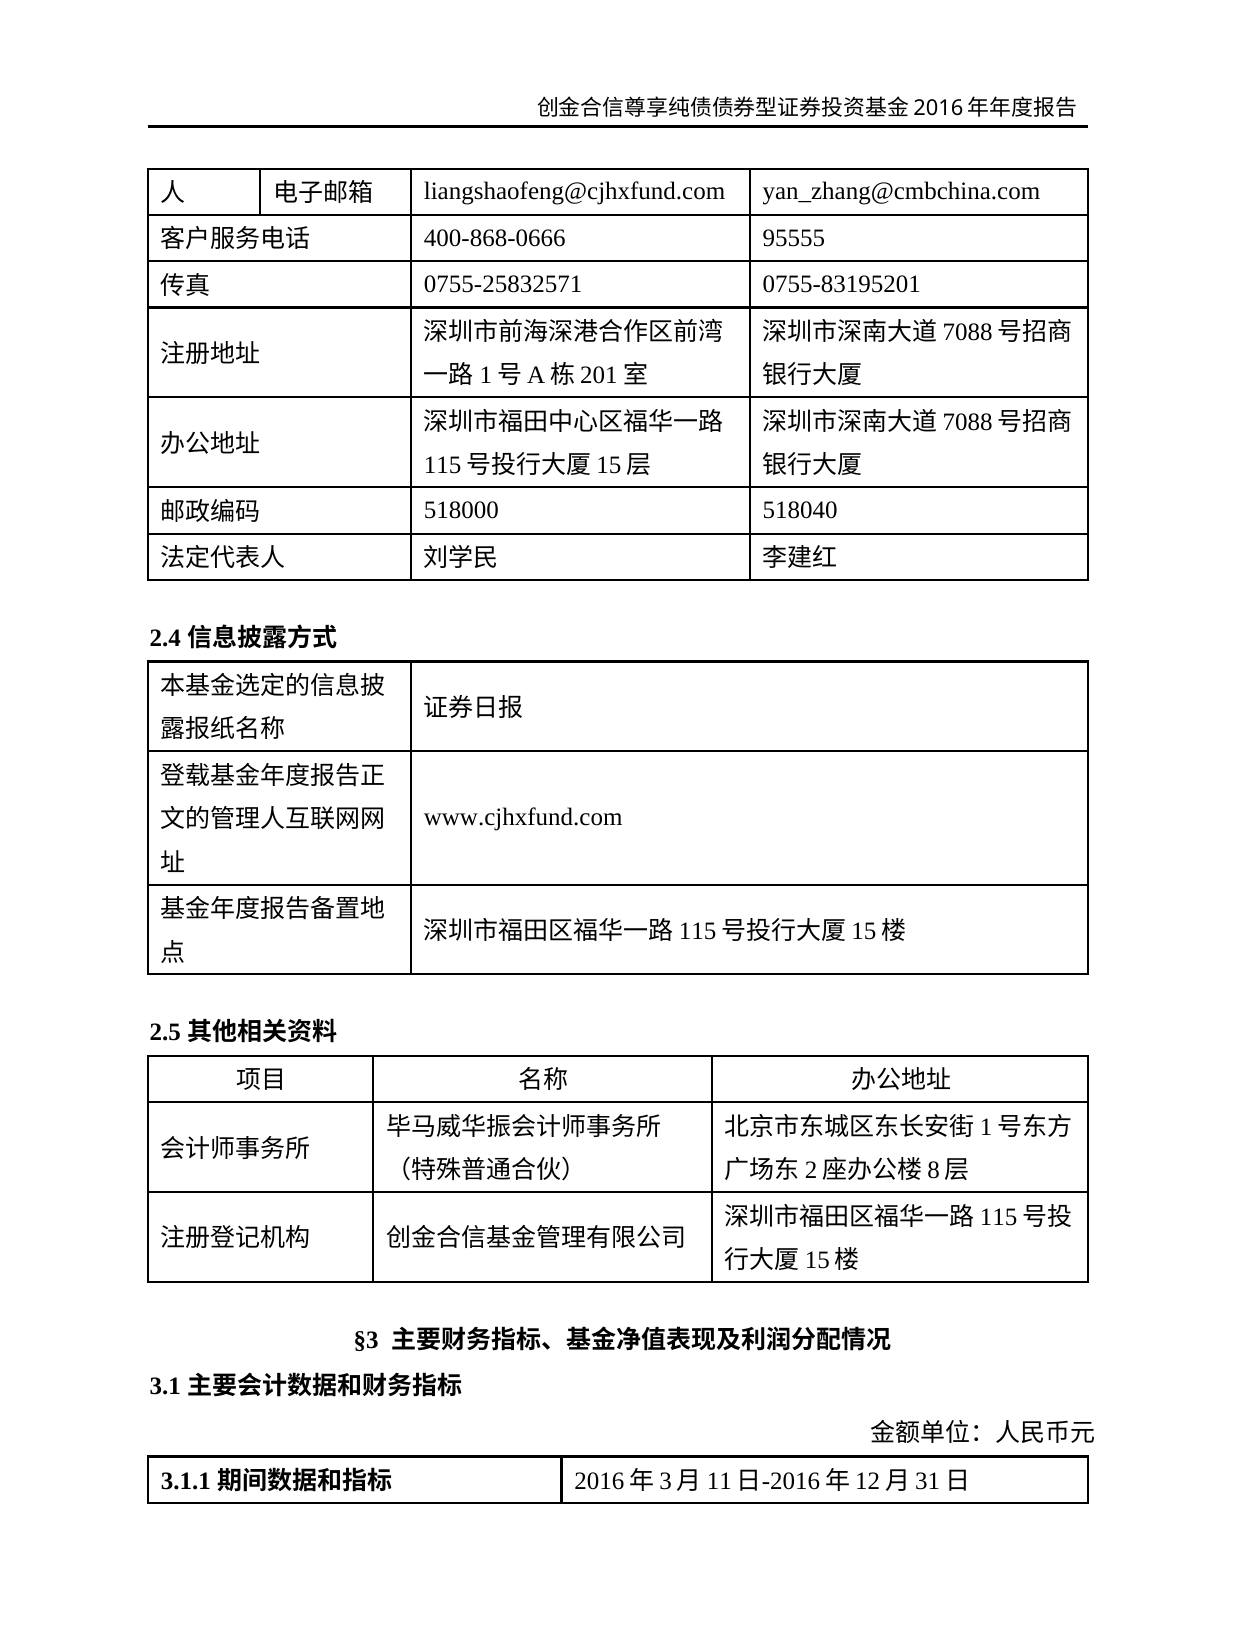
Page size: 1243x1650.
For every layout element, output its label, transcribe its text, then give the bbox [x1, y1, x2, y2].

table_cell 深圳市深南大道7088号招商银行大厦 [751, 309, 1087, 396]
table_header 2016年3月11日-2016年12月31日 [563, 1458, 1087, 1502]
table_cell 客户服务电话 [149, 216, 410, 260]
table_cell 深圳市福田中心区福华一路115号投行大厦15层 [412, 398, 749, 486]
table_cell 95555 [751, 216, 1087, 260]
table_cell 登载基金年度报告正文的管理人互联网网址 [149, 752, 410, 883]
table_cell 基金年度报告备置地点 [149, 886, 410, 973]
table_cell www.cjhxfund.com [412, 752, 1087, 883]
table_cell 注册登记机构 [149, 1193, 372, 1281]
table_cell yan_zhang@cmbchina.com [751, 170, 1087, 214]
text 金额单位：人民币元 [149, 1412, 1094, 1448]
table_cell 深圳市深南大道7088号招商银行大厦 [751, 398, 1087, 486]
table_cell 传真 [149, 262, 410, 306]
table_cell 注册地址 [149, 309, 410, 396]
table_cell 0755-25832571 [412, 262, 749, 306]
text 2.4 信息披露方式 [149, 617, 1094, 653]
table_cell 电子邮箱 [261, 170, 410, 214]
text 3.1 主要会计数据和财务指标 [149, 1366, 1094, 1402]
table_cell 北京市东城区东长安街1号东方广场东2座办公楼8层 [713, 1103, 1087, 1191]
table_cell 李建红 [751, 535, 1087, 579]
table_header 办公地址 [713, 1057, 1087, 1101]
text §3 主要财务指标、基金净值表现及利润分配情况 [149, 1319, 1094, 1355]
table_cell 400-868-0666 [412, 216, 749, 260]
table_header 本基金选定的信息披露报纸名称 [149, 663, 410, 750]
table_header 证券日报 [412, 663, 1087, 750]
table_cell 邮政编码 [149, 488, 410, 532]
table_cell 518040 [751, 488, 1087, 532]
table_cell 会计师事务所 [149, 1103, 372, 1191]
table_cell 0755-83195201 [751, 262, 1087, 306]
table_cell liangshaofeng@cjhxfund.com [412, 170, 749, 214]
table_header 名称 [374, 1057, 711, 1101]
table_cell 毕马威华振会计师事务所（特殊普通合伙） [374, 1103, 711, 1191]
table_cell 518000 [412, 488, 749, 532]
table_cell 深圳市福田区福华一路115号投行大厦15楼 [713, 1193, 1087, 1281]
table_header 3.1.1 期间数据和指标 [149, 1458, 560, 1502]
text 2.5 其他相关资料 [149, 1011, 1094, 1048]
table_cell 法定代表人 [149, 535, 410, 579]
table_cell 刘学民 [412, 535, 749, 579]
table_header 项目 [149, 1057, 372, 1101]
table_cell 创金合信基金管理有限公司 [374, 1193, 711, 1281]
table_cell 深圳市前海深港合作区前湾一路 1号A栋201 室 [412, 309, 749, 396]
table_cell 办公地址 [149, 398, 410, 486]
table_cell 深圳市福田区福华一路115号投行大厦15楼 [412, 886, 1087, 973]
